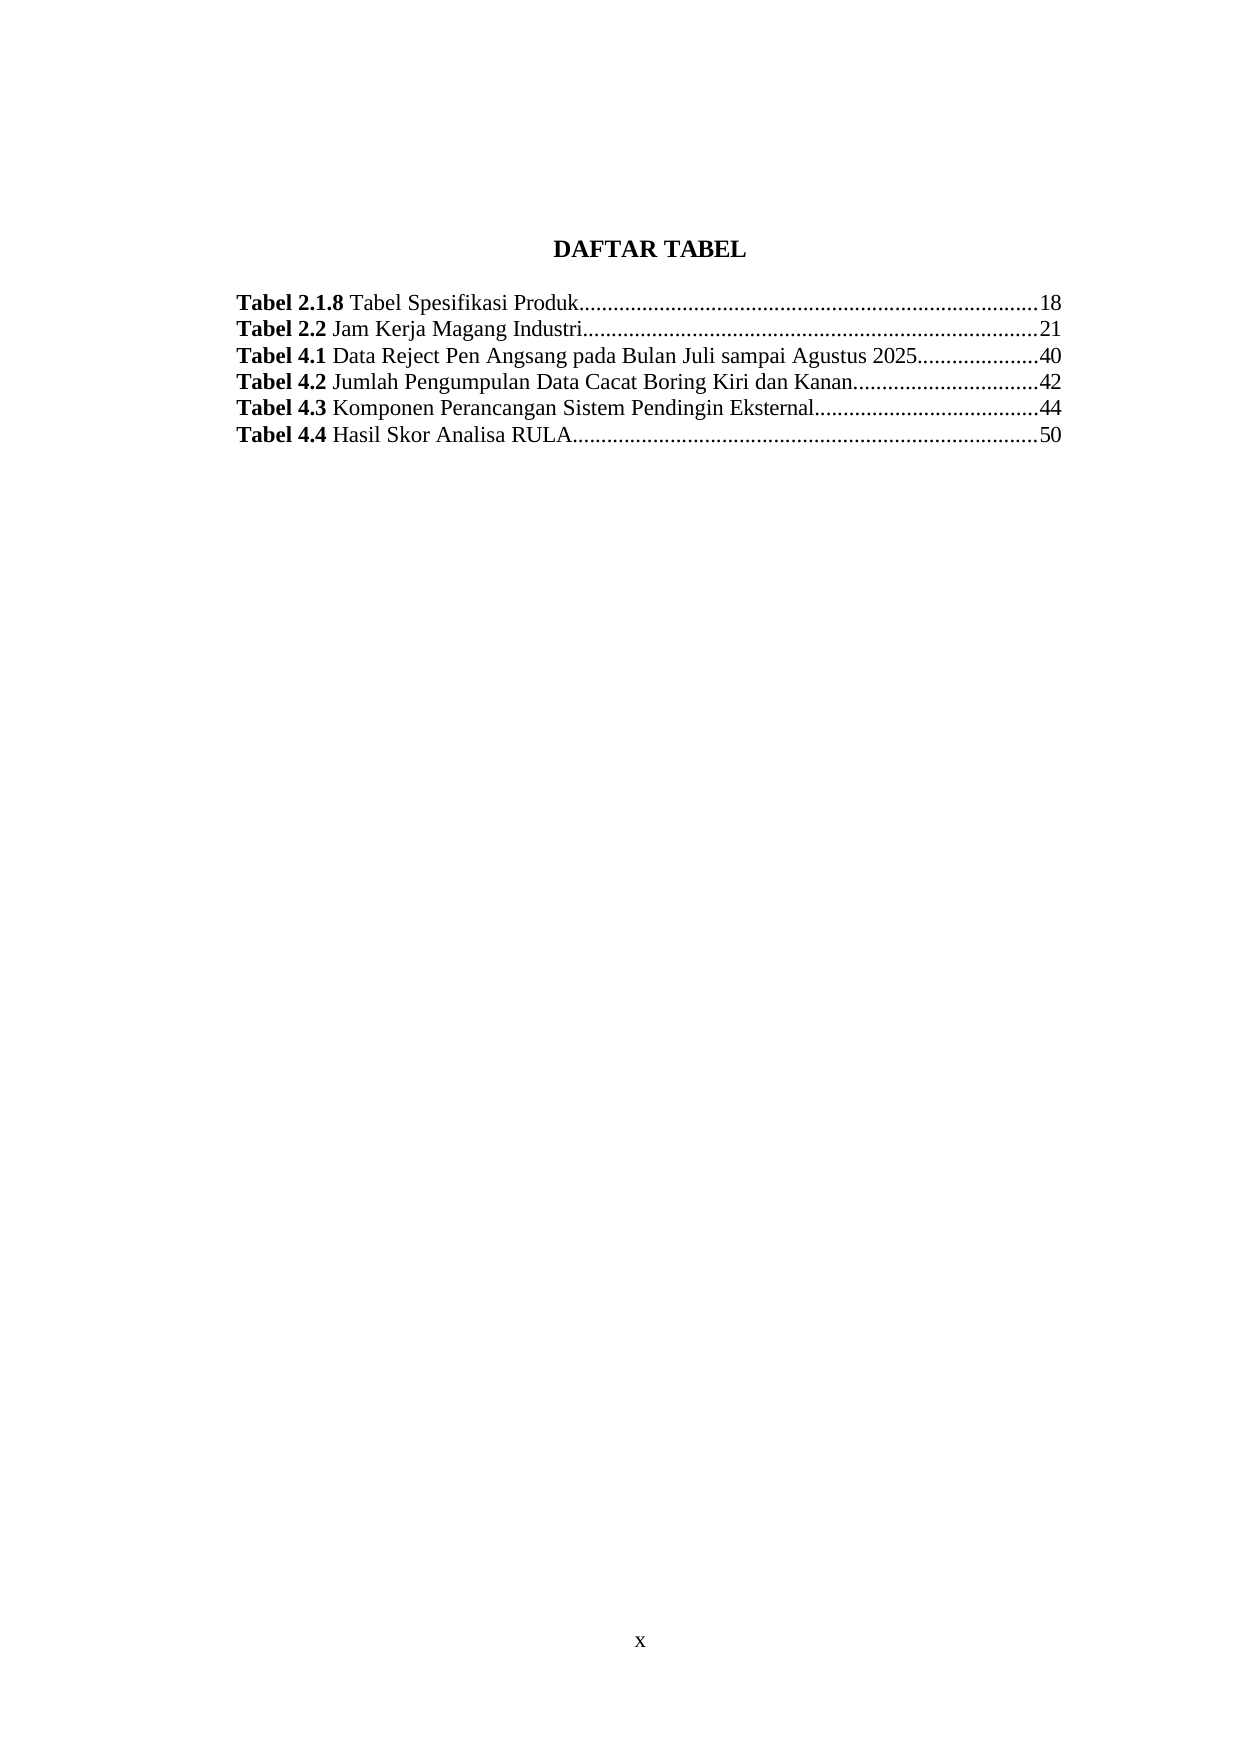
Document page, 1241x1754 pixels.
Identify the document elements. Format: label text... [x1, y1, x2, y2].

text Tabel 2.2 Jam Kerja Magang Industri 21 [236, 315, 1078, 342]
text Tabel 4.3 Komponen Perancangan Sistem Pendingin Eksternal 44 [236, 394, 1078, 421]
subtitle DAFTAR TABEL [222, 234, 1078, 263]
text Tabel 4.2 Jumlah Pengumpulan Data Cacat Boring Kiri dan Kanan 42 [236, 368, 1078, 394]
text Tabel 2.1.8 Tabel Spesifikasi Produk 18 [236, 289, 1078, 315]
text Tabel 4.1 Data Reject Pen Angsang pada Bulan Juli sampai Agustus 2025 40 [236, 342, 1078, 368]
text Tabel 4.4 Hasil Skor Analisa RULA 50 [236, 421, 1078, 447]
